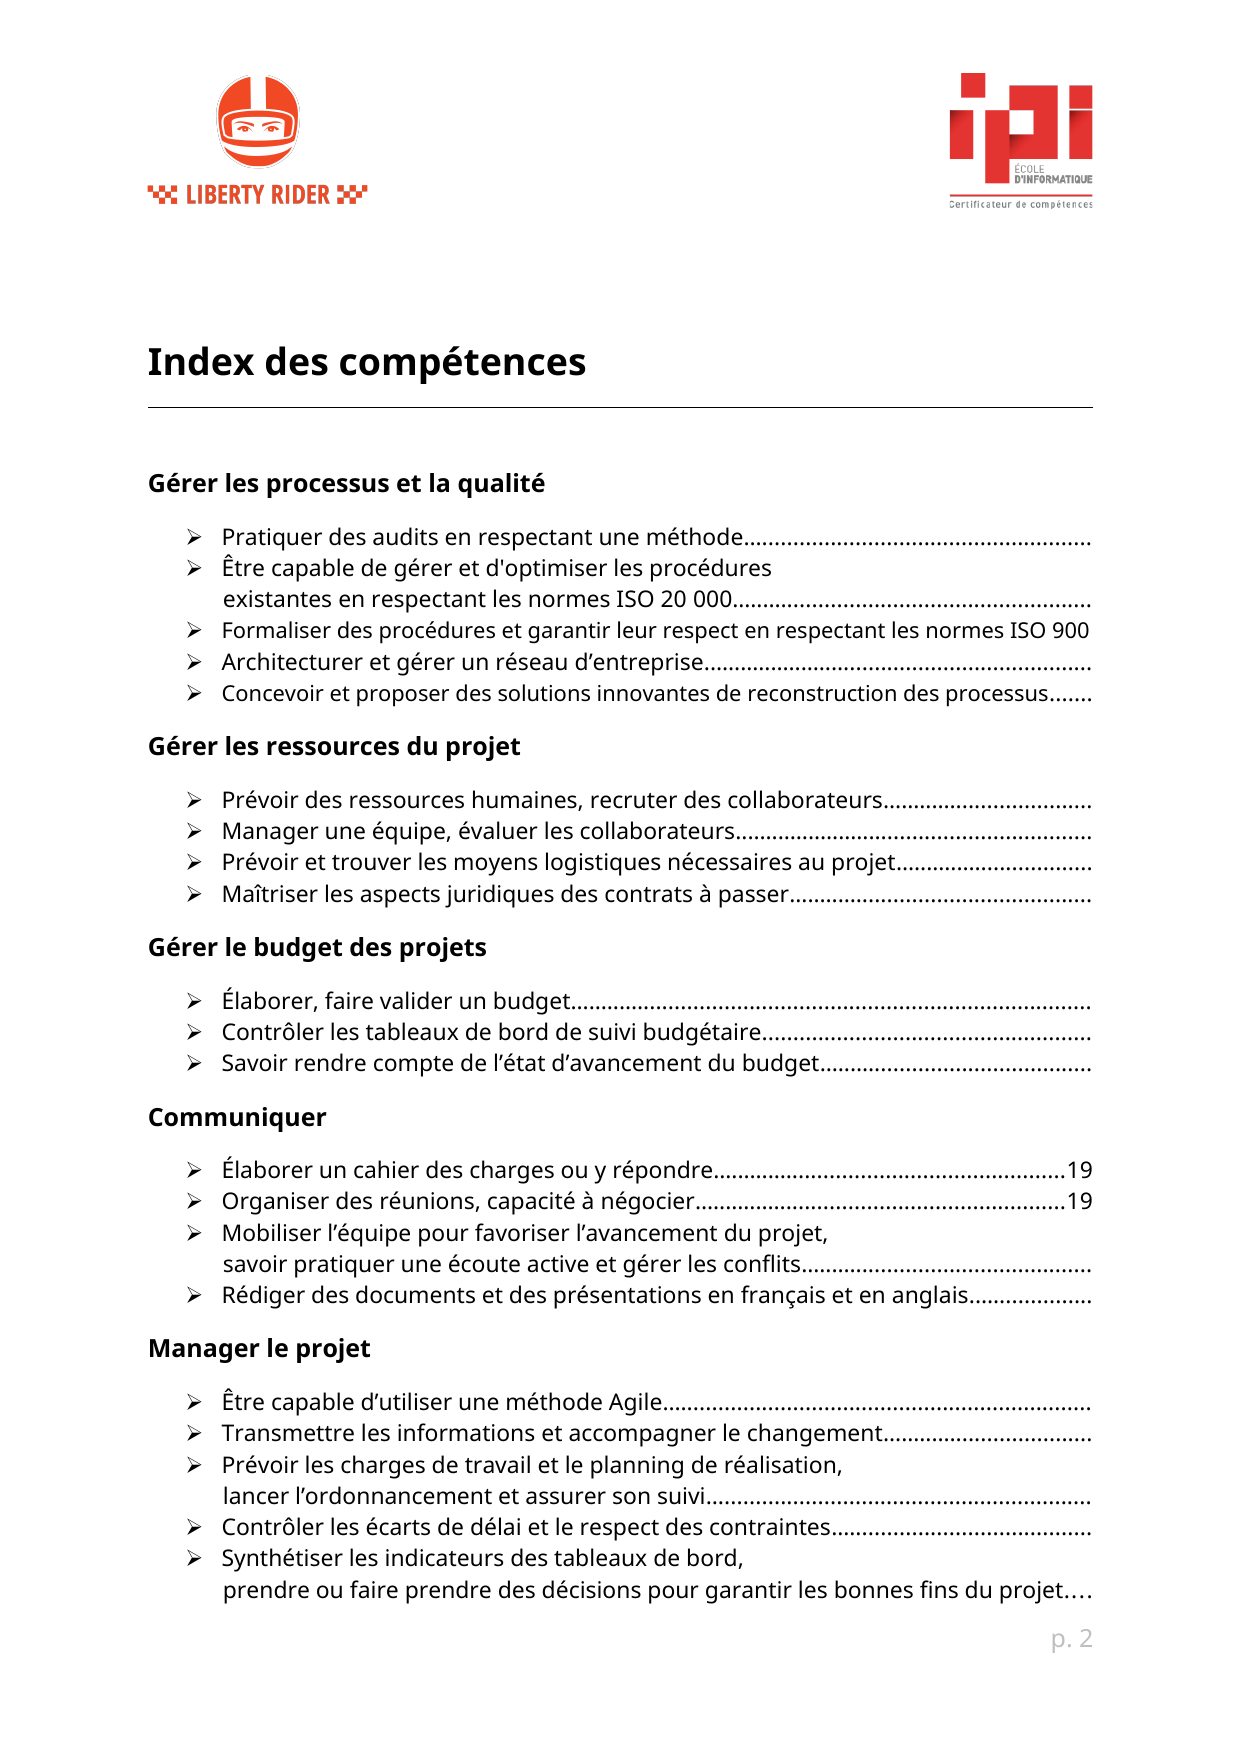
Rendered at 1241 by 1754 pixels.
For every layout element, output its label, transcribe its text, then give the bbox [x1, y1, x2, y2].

list Manager une équipe, évaluer les collaborateurs [185, 815, 1093, 846]
list Concevoir et proposer des solutions innovantes de reconstruction des processus [185, 677, 1093, 708]
list Mobiliser l’équipe pour favoriser l’avancement du projet, savoir pratiquer une écoute active et gérer les conflits [185, 1217, 1093, 1279]
text Manager le projet [148, 1331, 1093, 1365]
list Savoir rendre compte de l’état d’avancement du budget [185, 1047, 1093, 1078]
text Gérer le budget des projets [148, 930, 1093, 964]
list Élaborer un cahier des charges ou y répondre 19 [185, 1154, 1093, 1185]
text Communiquer [148, 1099, 1093, 1133]
list Architecturer et gérer un réseau d’entreprise [185, 646, 1093, 677]
list Organiser des réunions, capacité à négocier 19 [185, 1185, 1093, 1217]
list Maîtriser les aspects juridiques des contrats à passer [185, 878, 1093, 909]
text Gérer les processus et la qualité [148, 466, 1093, 500]
list Élaborer, faire valider un budget [185, 984, 1093, 1016]
list Pratiquer des audits en respectant une méthode [185, 521, 1093, 552]
list Rédiger des documents et des présentations en français et en anglais [185, 1279, 1093, 1310]
list Transmettre les informations et accompagner le changement [185, 1417, 1093, 1448]
text Gérer les ressources du projet [148, 729, 1093, 763]
list Prévoir et trouver les moyens logistiques nécessaires au projet [185, 846, 1093, 878]
list Prévoir les charges de travail et le planning de réalisation, lancer l’ordonnancement et assurer son suivi [185, 1448, 1093, 1511]
list Être capable de gérer et d'optimiser les procédures existantes en respectant les normes ISO 20 000 [185, 552, 1093, 614]
list Contrôler les écarts de délai et le respect des contraintes [185, 1511, 1093, 1542]
picture [147, 75, 368, 209]
text Index des compétences [148, 335, 1093, 407]
list Synthétiser les indicateurs des tableaux de bord, prendre ou faire prendre des décisions pour garantir les bonnes fins du projet [185, 1542, 1093, 1605]
list Contrôler les tableaux de bord de suivi budgétaire [185, 1016, 1093, 1047]
list Être capable d’utiliser une méthode Agile [185, 1386, 1093, 1417]
picture [949, 73, 1093, 209]
list Formaliser des procédures et garantir leur respect en respectant les normes ISO 900 [185, 614, 1093, 646]
list Prévoir des ressources humaines, recruter des collaborateurs [185, 784, 1093, 815]
